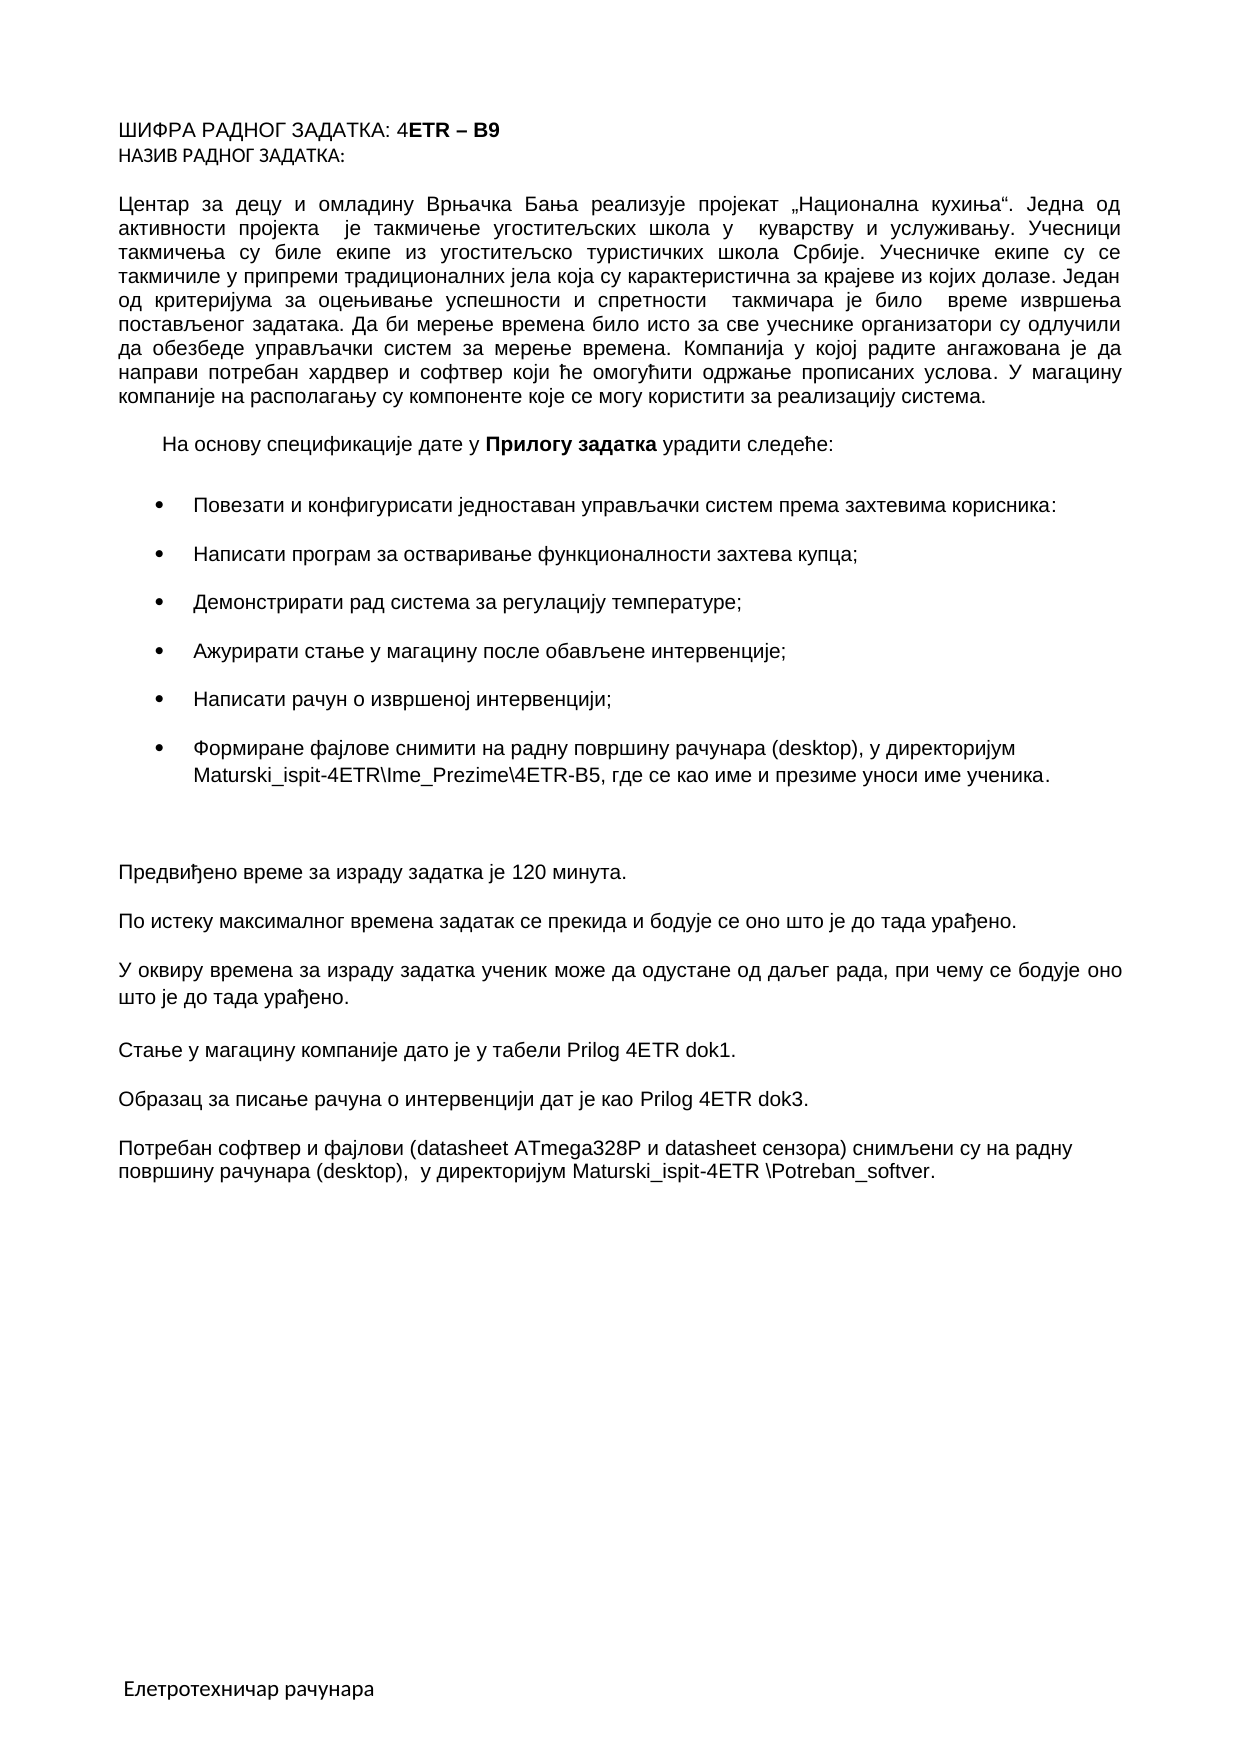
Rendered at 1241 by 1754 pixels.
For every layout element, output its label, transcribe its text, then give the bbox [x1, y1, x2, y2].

text Центар за децу и омладину Врњачка Бања реализује пројекат „Национална кухиња“. Једна од активности пројекта je такмичење угоститељских школа у куварству и услуживању. Учесници такмичења су биле екипе из угоститељско туристичких школа Србије. Учесничке екипе су се такмичиле у припреми традиционалних јела која су карактеристична за крајеве из којих долазе. Један од критеријума за оцењивање успешности и спретности такмичара је било време извршења постављеног задатака. Да би мерење времена било исто за све учеснике организатори су одлучили да обезбеде управљачки систем за мерење времена. Компанија у којој радите ангажована је да направи потребан хардвер и софтвер који ће омогућити одржање прописаних услова. У магацину компаније на располагању су компоненте које се могу користити за реализацију система. [118, 192, 1122, 408]
text Предвиђено време за израду задатка је 120 минута. [118, 859, 1122, 883]
text Образац за писање рачуна о интервенцији дат је као Prilog 4ETR dok3. [118, 1086, 1122, 1110]
list Написати програм за остваривање функционалности захтева купца; [156, 542, 1122, 566]
list Формиране фајлове снимити на радну површину рачунара (desktop), у директоријум Maturski_ispit-4ЕTR\Ime_Prezime\4ЕTR-B5, где се као име и презиме уноси име ученика. [156, 735, 1122, 787]
list На основу спецификације дате у Прилогу задатка урадити следеће: [162, 432, 1122, 456]
list Ажурирати стање у магацину после обављене интервенције; [156, 638, 1122, 662]
text ШИФРА РАДНОГ ЗАДАТКА: 4ЕТR – B9 [118, 118, 1122, 142]
text Потребан софтвер и фајлови (datasheet ATmega328P и datasheet сензора) снимљени су на радну површину рачунара (desktop), у директоријум Maturski_ispit-4ЕTR \Potreban_softver. [118, 1135, 1122, 1183]
text НАЗИВ РАДНОГ ЗАДАТКА: [118, 142, 1122, 167]
list Написати рачун о извршеној интервенцији; [156, 687, 1122, 711]
text Стање у магацину компаније дато је у табели Prilog 4ETR dok1. [118, 1037, 1122, 1061]
list Демонстрирати рад система за регулацију температуре; [156, 590, 1122, 614]
text У оквиру времена за израду задатка ученик може да одустане од даљег рада, при чему се бодује оно што је до тада урађено. [118, 957, 1122, 1009]
text По истеку максималног времена задатак се прекида и бодује се оно што је до тада урађено. [118, 908, 1122, 932]
list Повезати и конфигурисати једноставан управљачки систем према захтевима корисника: [156, 493, 1122, 517]
